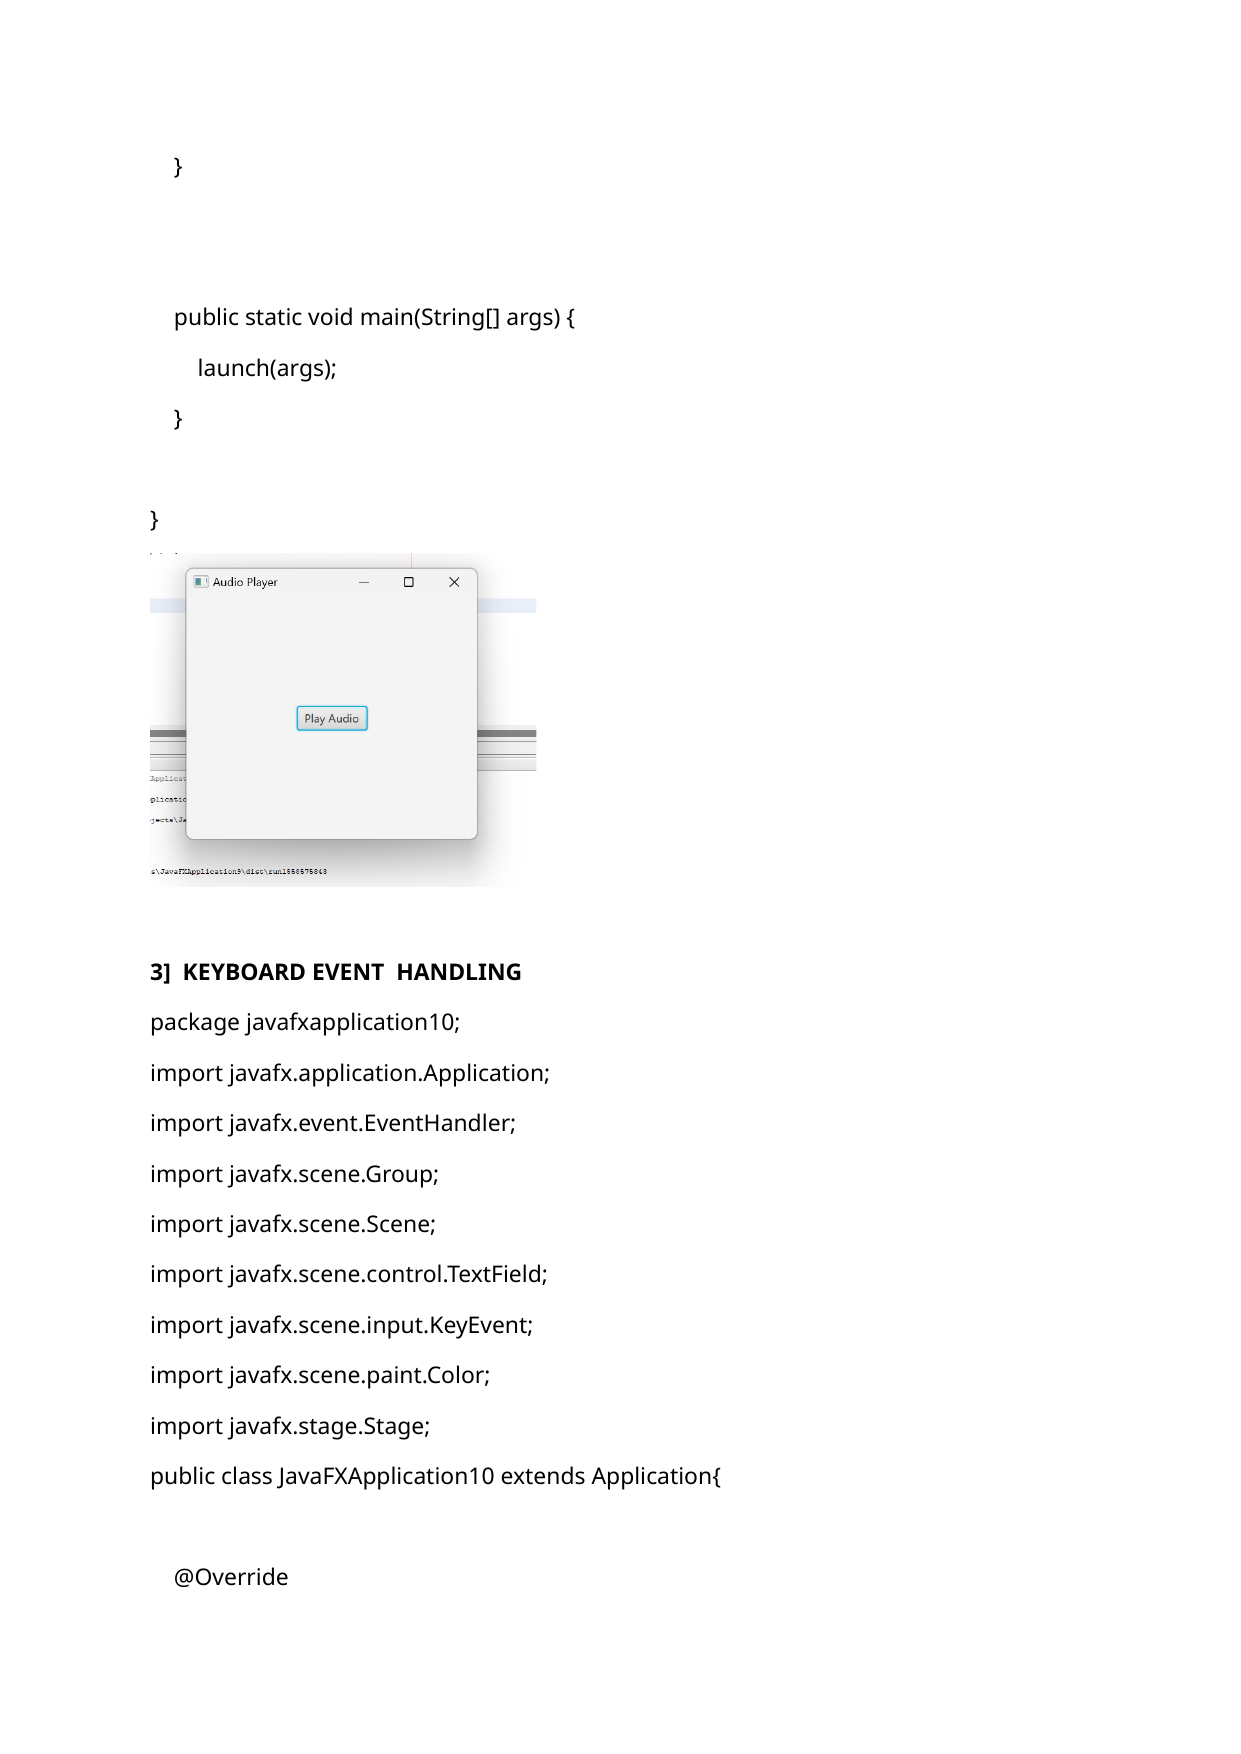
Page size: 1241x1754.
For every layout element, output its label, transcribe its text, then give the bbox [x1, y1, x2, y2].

text package javafxapplication10; [150, 1006, 1090, 1038]
text import javafx.scene.paint.Color; [150, 1359, 1090, 1391]
text import javafx.application.Application; [150, 1057, 1090, 1088]
text import javafx.scene.control.TextField; [150, 1258, 1090, 1290]
text } [150, 150, 1090, 181]
text @Override [150, 1561, 1090, 1592]
text import javafx.event.EventHandler; [150, 1107, 1090, 1138]
text import javafx.scene.Scene; [150, 1208, 1090, 1239]
text } [150, 503, 1090, 534]
text public static void main(String[] args) { [150, 301, 1090, 332]
text launch(args); [150, 352, 1090, 383]
text } [150, 402, 1090, 433]
text public class JavaFXApplication10 extends Application{ [150, 1460, 1090, 1491]
text import javafx.scene.input.KeyEvent; [150, 1309, 1090, 1340]
text 3] KEYBOARD EVENT HANDLING [150, 956, 1090, 987]
text import javafx.scene.Group; [150, 1158, 1090, 1189]
text import javafx.stage.Stage; [150, 1410, 1090, 1441]
picture [150, 553, 537, 887]
